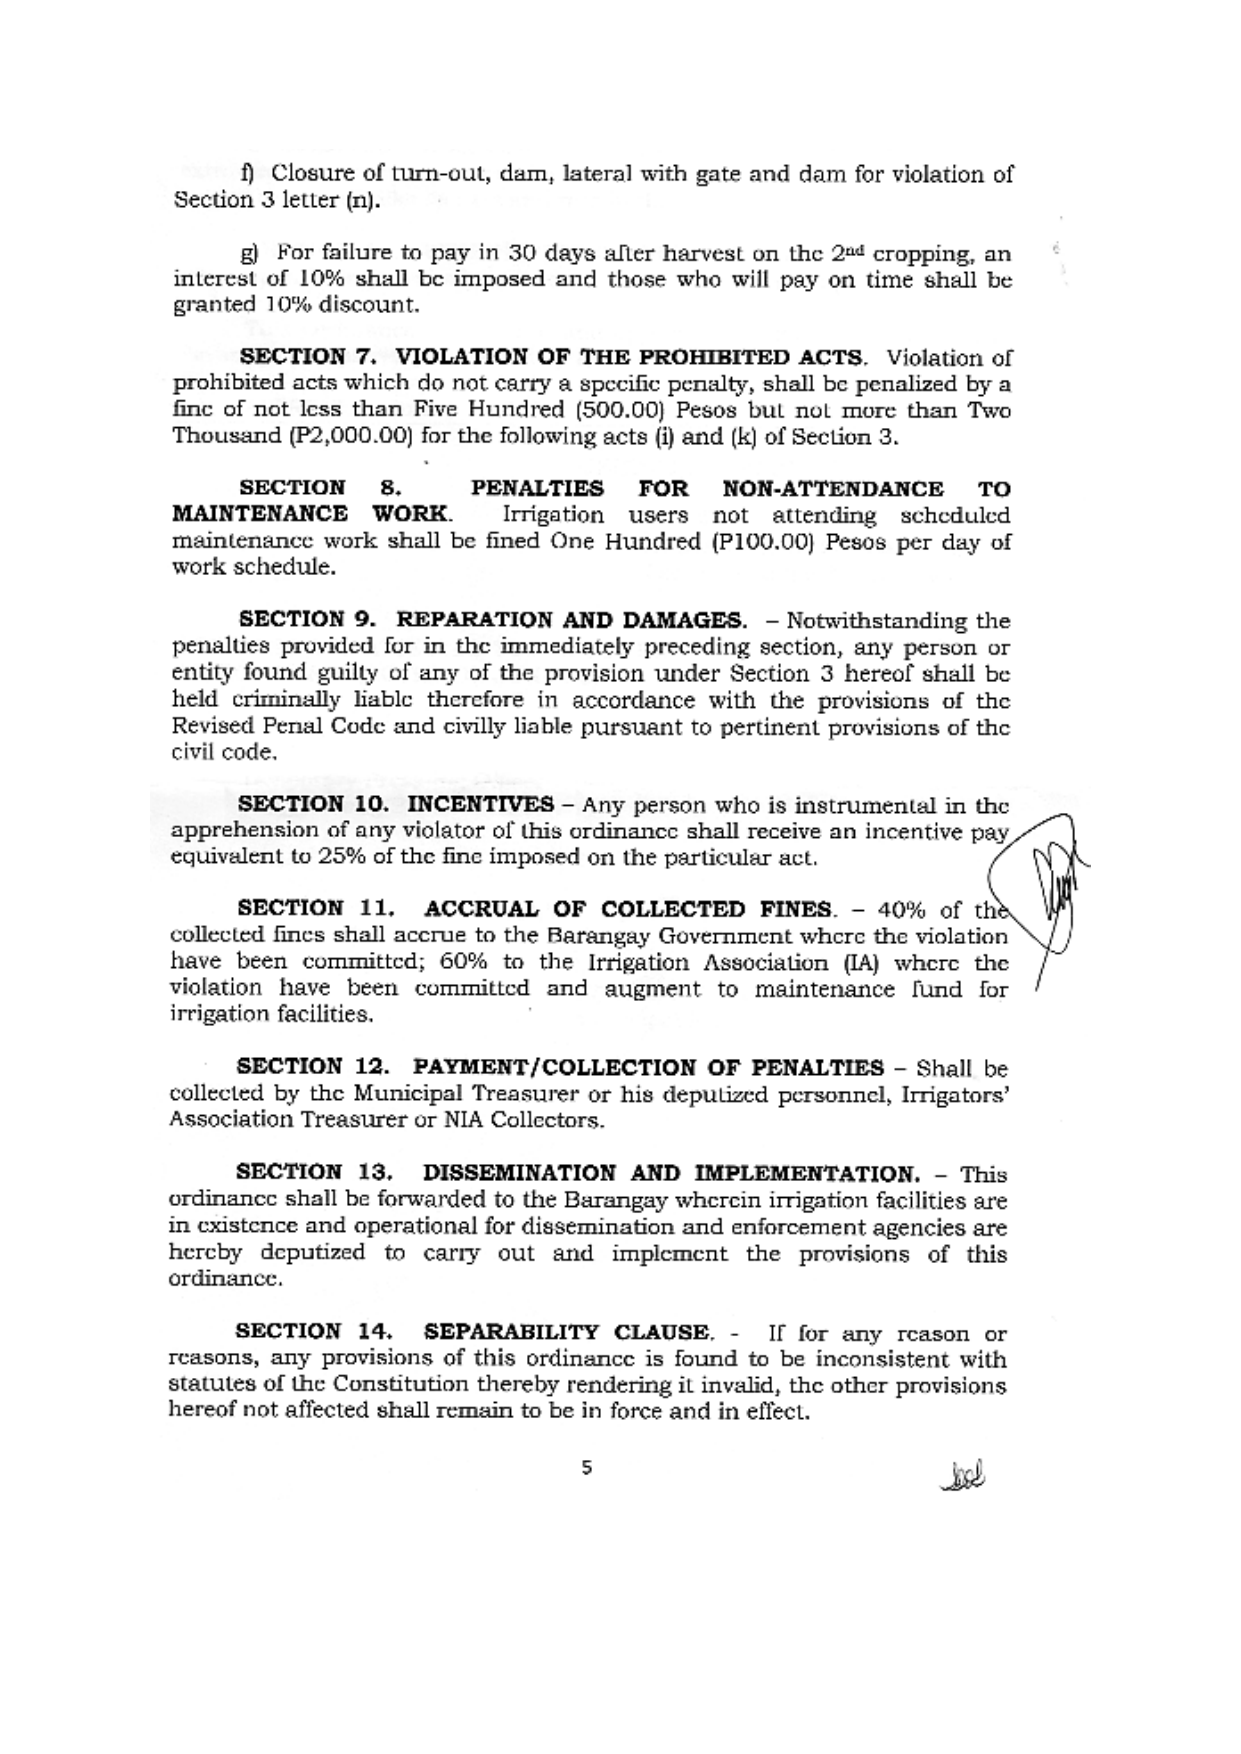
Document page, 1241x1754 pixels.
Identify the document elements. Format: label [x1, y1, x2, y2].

picture [150, 149, 1091, 1500]
